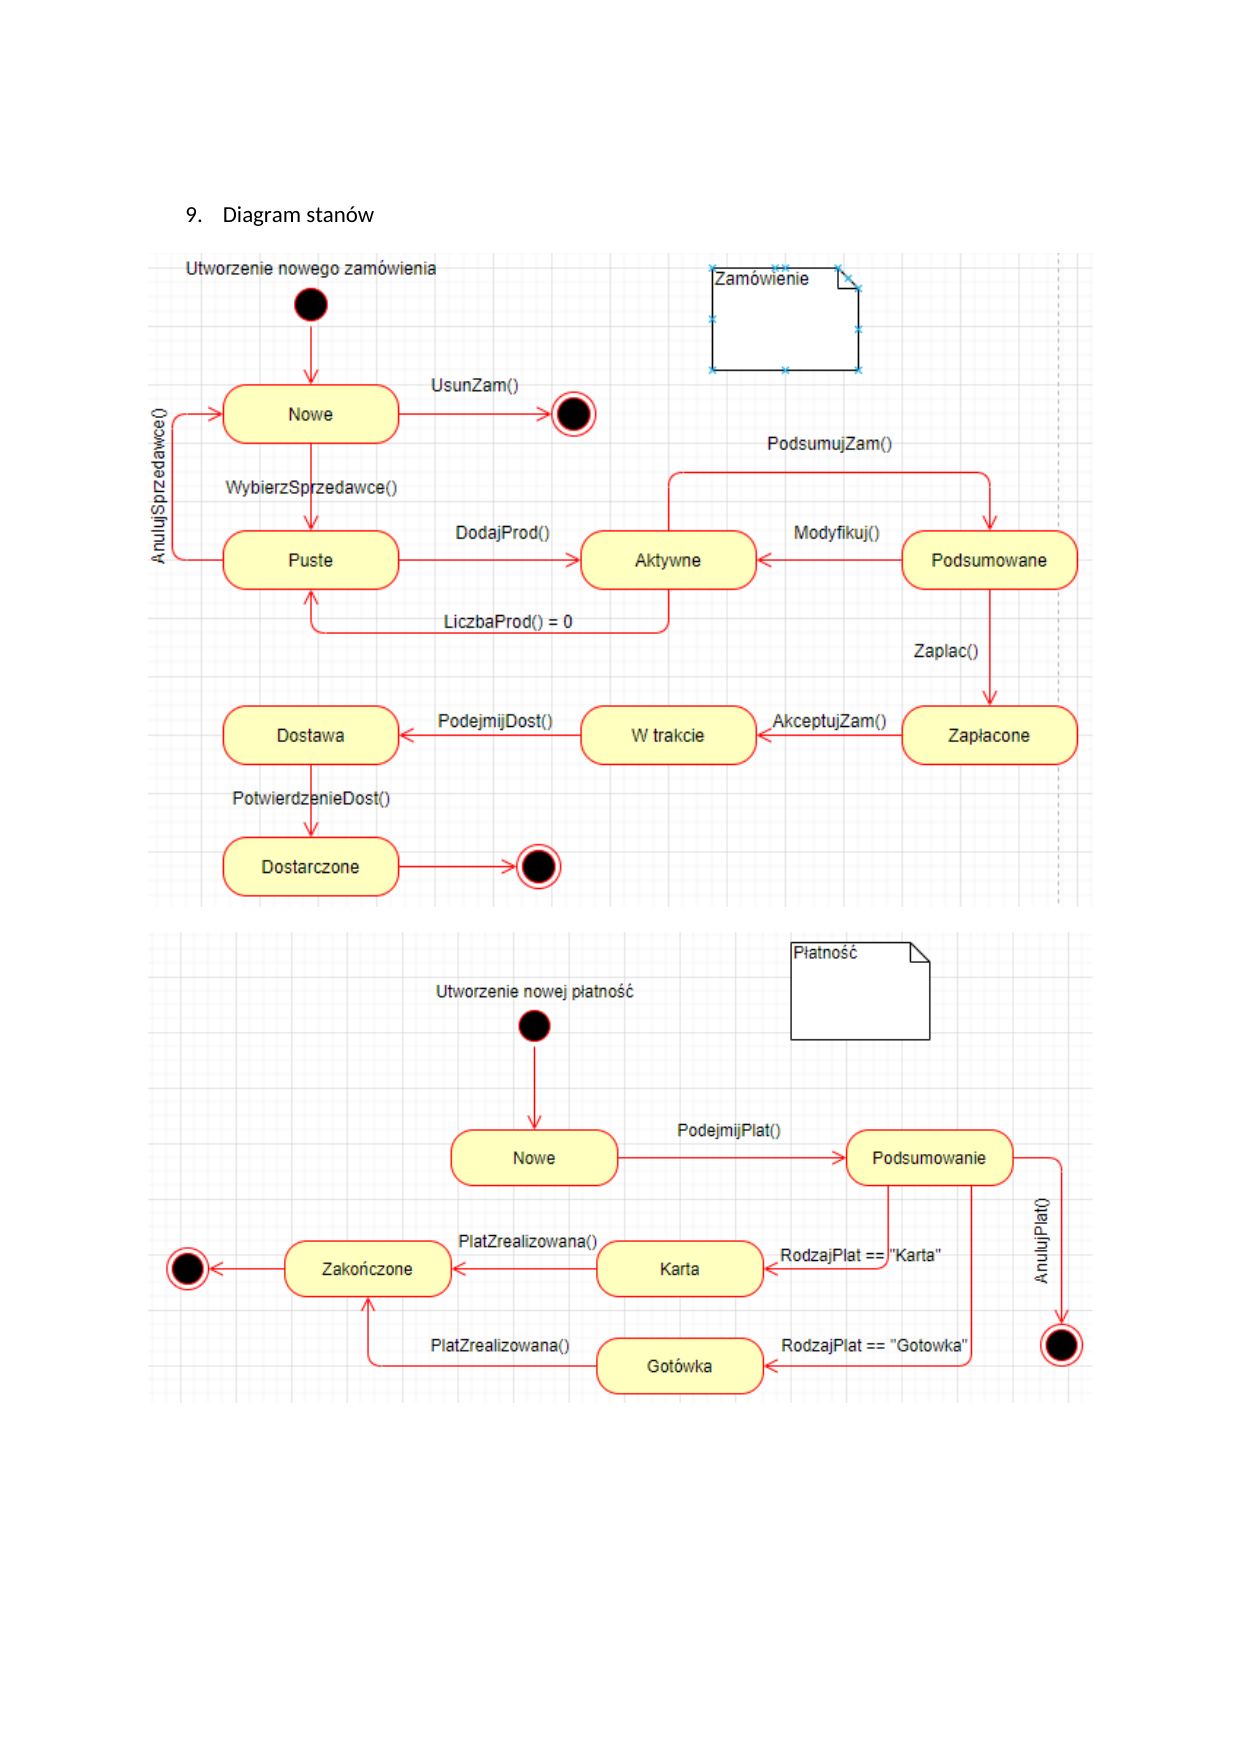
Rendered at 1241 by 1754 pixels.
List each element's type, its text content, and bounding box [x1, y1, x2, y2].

picture [147, 253, 1093, 907]
list Diagram stanów [185, 201, 1093, 229]
picture [147, 932, 1093, 1403]
